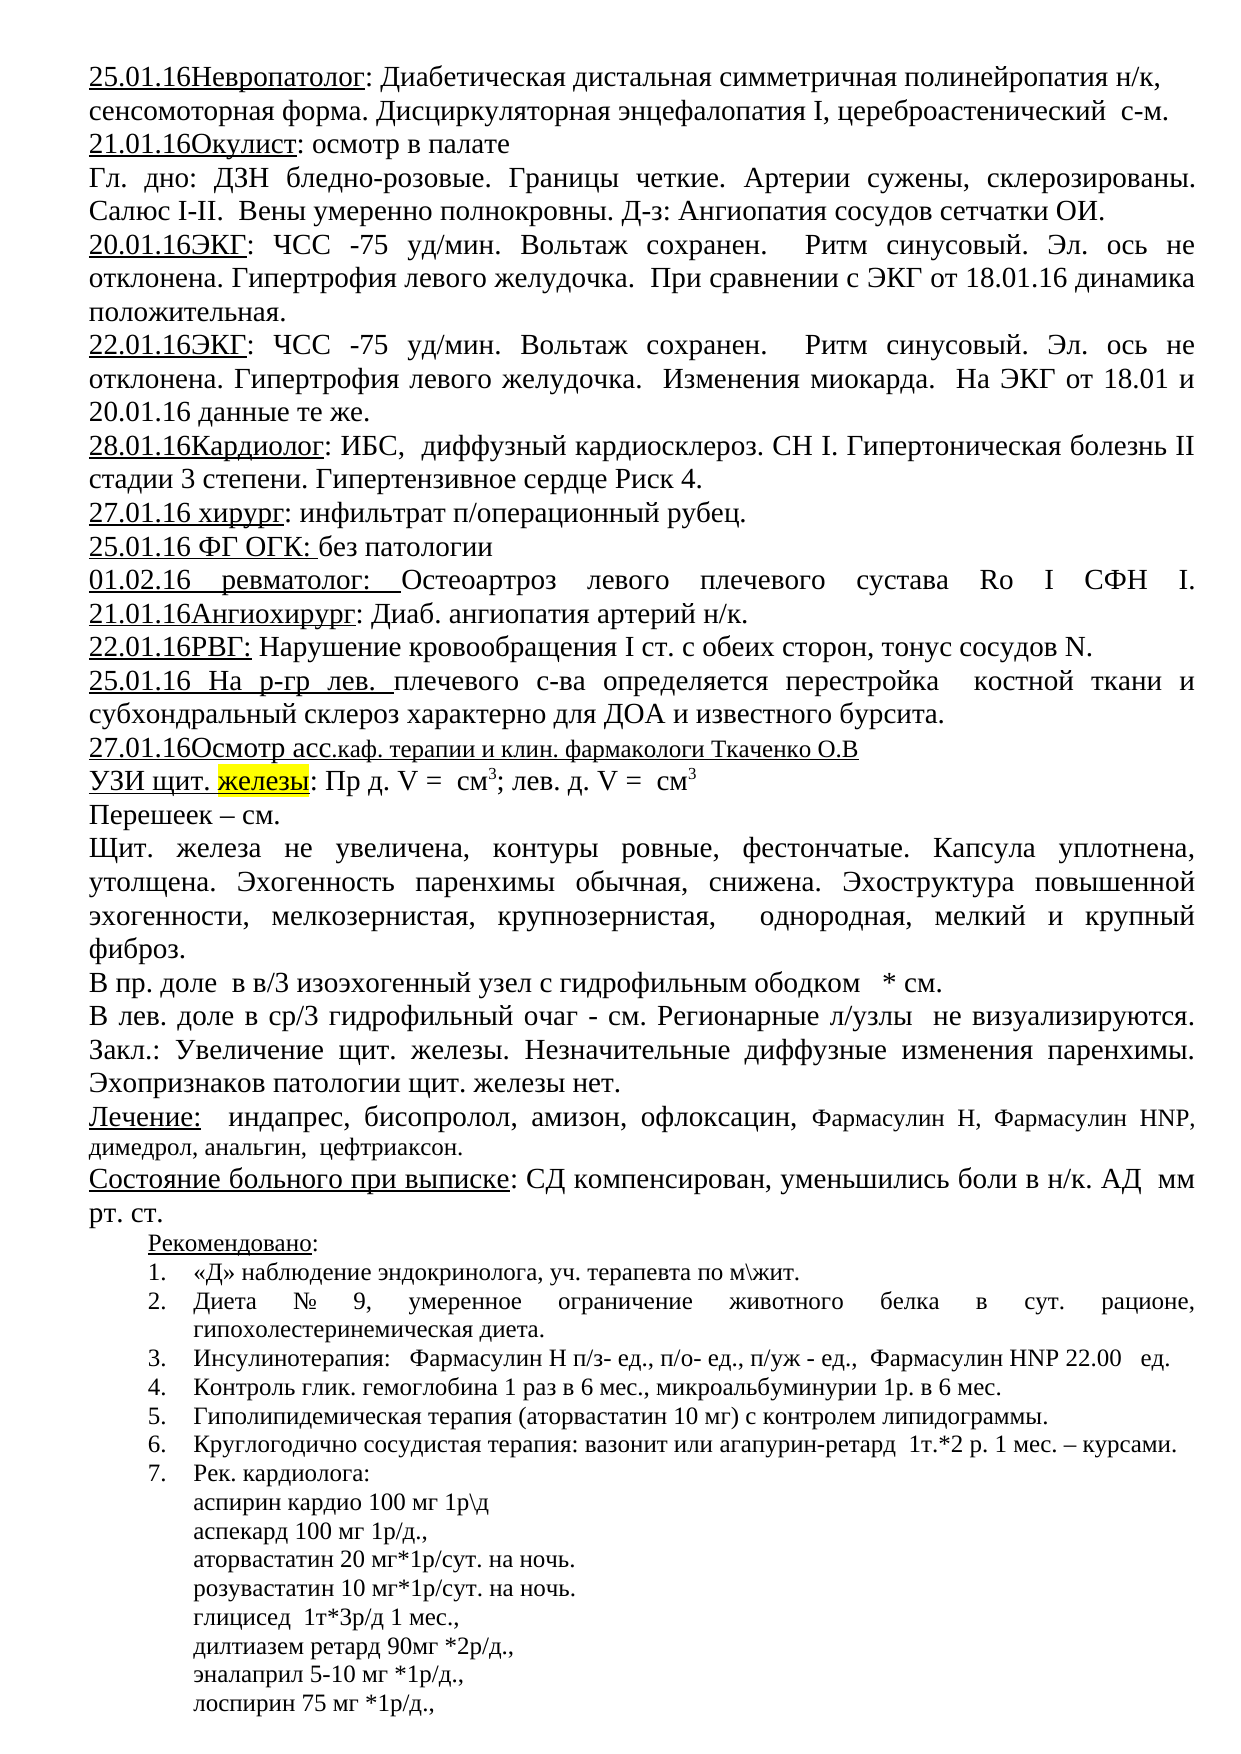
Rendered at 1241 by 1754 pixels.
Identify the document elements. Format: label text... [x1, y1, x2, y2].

list Контроль глик. гемоглобина 1 раз в 6 мес., микроальбуминурии 1р. в 6 мес. [148, 1372, 1196, 1401]
text Лечение: индапрес, бисопролол, амизон, офлоксацин, Фармасулин Н, Фармасулин НNР, димедрол, анальгин, цефтриаксон. [89, 1099, 1196, 1161]
text 20.01.16ЭКГ: ЧСС -75 уд/мин. Вольтаж сохранен. Ритм синусовый. Эл. ось не отклонена. Гипертрофия левого желудочка. При сравнении с ЭКГ от 18.01.16 динамика положительная. [89, 227, 1196, 327]
text розувастатин 10 мг*1р/сут. на ночь. [193, 1573, 1196, 1602]
list Круглогодично сосудистая терапия: вазонит или агапурин-ретард 1т.*2 р. 1 мес. – курсами. [148, 1429, 1196, 1458]
text 21.01.16Окулист: осмотр в палате [89, 126, 1196, 160]
text Перешеек – см. [89, 797, 1196, 831]
list «Д» наблюдение эндокринолога, уч. терапевта по м\жит. [148, 1257, 1196, 1286]
text 28.01.16Кардиолог: ИБС, диффузный кардиосклероз. СН I. Гипертоническая болезнь II стадии 3 степени. Гипертензивное сердце Риск 4. [89, 428, 1196, 495]
text 25.01.16Невропатолог: Диабетическая дистальная симметричная полинейропатия н/к, сенсомоторная форма. Дисциркуляторная энцефалопатия I, цереброастенический с-м. [89, 59, 1196, 126]
text 22.01.16ЭКГ: ЧСС -75 уд/мин. Вольтаж сохранен. Ритм синусовый. Эл. ось не отклонена. Гипертрофия левого желудочка. Изменения миокарда. На ЭКГ от 18.01 и 20.01.16 данные те же. [89, 327, 1196, 428]
list Диета № 9, умеренное ограничение животного белка в сут. рационе, гипохолестеринемическая диета. [148, 1286, 1196, 1343]
text аспекард 100 мг 1р/д., [193, 1516, 1196, 1544]
text 27.01.16Осмотр асс.каф. терапии и клин. фармакологи Ткаченко О.В [89, 730, 1196, 763]
text дилтиазем ретард 90мг *2р/д., [193, 1631, 1196, 1659]
text 27.01.16 хирург: инфильтрат п/операционный рубец. [89, 495, 1196, 529]
text эналаприл 5-10 мг *1р/д., [193, 1659, 1196, 1688]
text УЗИ щит. железы: Пр д. V = см3; лев. д. V = см3 [89, 763, 1196, 797]
text аспирин кардио 100 мг 1р\д [193, 1487, 1196, 1516]
text Состояние больного при выписке: СД компенсирован, уменьшились боли в н/к. АД мм рт. ст. [89, 1161, 1196, 1228]
text 25.01.16 На р-гр лев. плечевого с-ва определяется перестройка костной ткани и субхондральный склероз характерно для ДОА и известного бурсита. [89, 663, 1196, 730]
text Рекомендовано: [148, 1228, 1196, 1257]
text 25.01.16 ФГ ОГК: без патологии [89, 529, 1196, 562]
list Гиполипидемическая терапия (аторвастатин 10 мг) с контролем липидограммы. [148, 1401, 1196, 1429]
list Рек. кардиолога: [148, 1458, 1196, 1487]
text Гл. дно: ДЗН бледно-розовые. Границы четкие. Артерии сужены, склерозированы. Салюс I-II. Вены умеренно полнокровны. Д-з: Ангиопатия сосудов сетчатки ОИ. [89, 160, 1196, 227]
text аторвастатин 20 мг*1р/сут. на ночь. [193, 1544, 1196, 1573]
text лоспирин 75 мг *1р/д., [193, 1688, 1196, 1717]
text В пр. доле в в/3 изоэхогенный узел с гидрофильным ободком * см. [89, 965, 1196, 998]
text Щит. железа не увеличена, контуры ровные, фестончатые. Капсула уплотнена, утолщена. Эхогенность паренхимы обычная, снижена. Эхоструктура повышенной эхогенности, мелкозернистая, крупнозернистая, однородная, мелкий и крупный фиброз. [89, 831, 1196, 965]
list Инсулинотерапия: Фармасулин Н п/з- ед., п/о- ед., п/уж - ед., Фармасулин НNР 22.00 ед. [148, 1343, 1196, 1372]
text 22.01.16РВГ: Нарушение кровообращения I ст. с обеих сторон, тонус сосудов N. [89, 629, 1196, 663]
text В лев. доле в ср/3 гидрофильный очаг - см. Регионарные л/узлы не визуализируются. Закл.: Увеличение щит. железы. Незначительные диффузные изменения паренхимы. Эхопризнаков патологии щит. железы нет. [89, 998, 1196, 1099]
text 01.02.16 ревматолог: Остеоартроз левого плечевого сустава Rо I СФН I. 21.01.16Ангиохирург: Диаб. ангиопатия артерий н/к. [89, 562, 1196, 629]
text глицисед 1т*3р/д 1 мес., [193, 1602, 1196, 1631]
